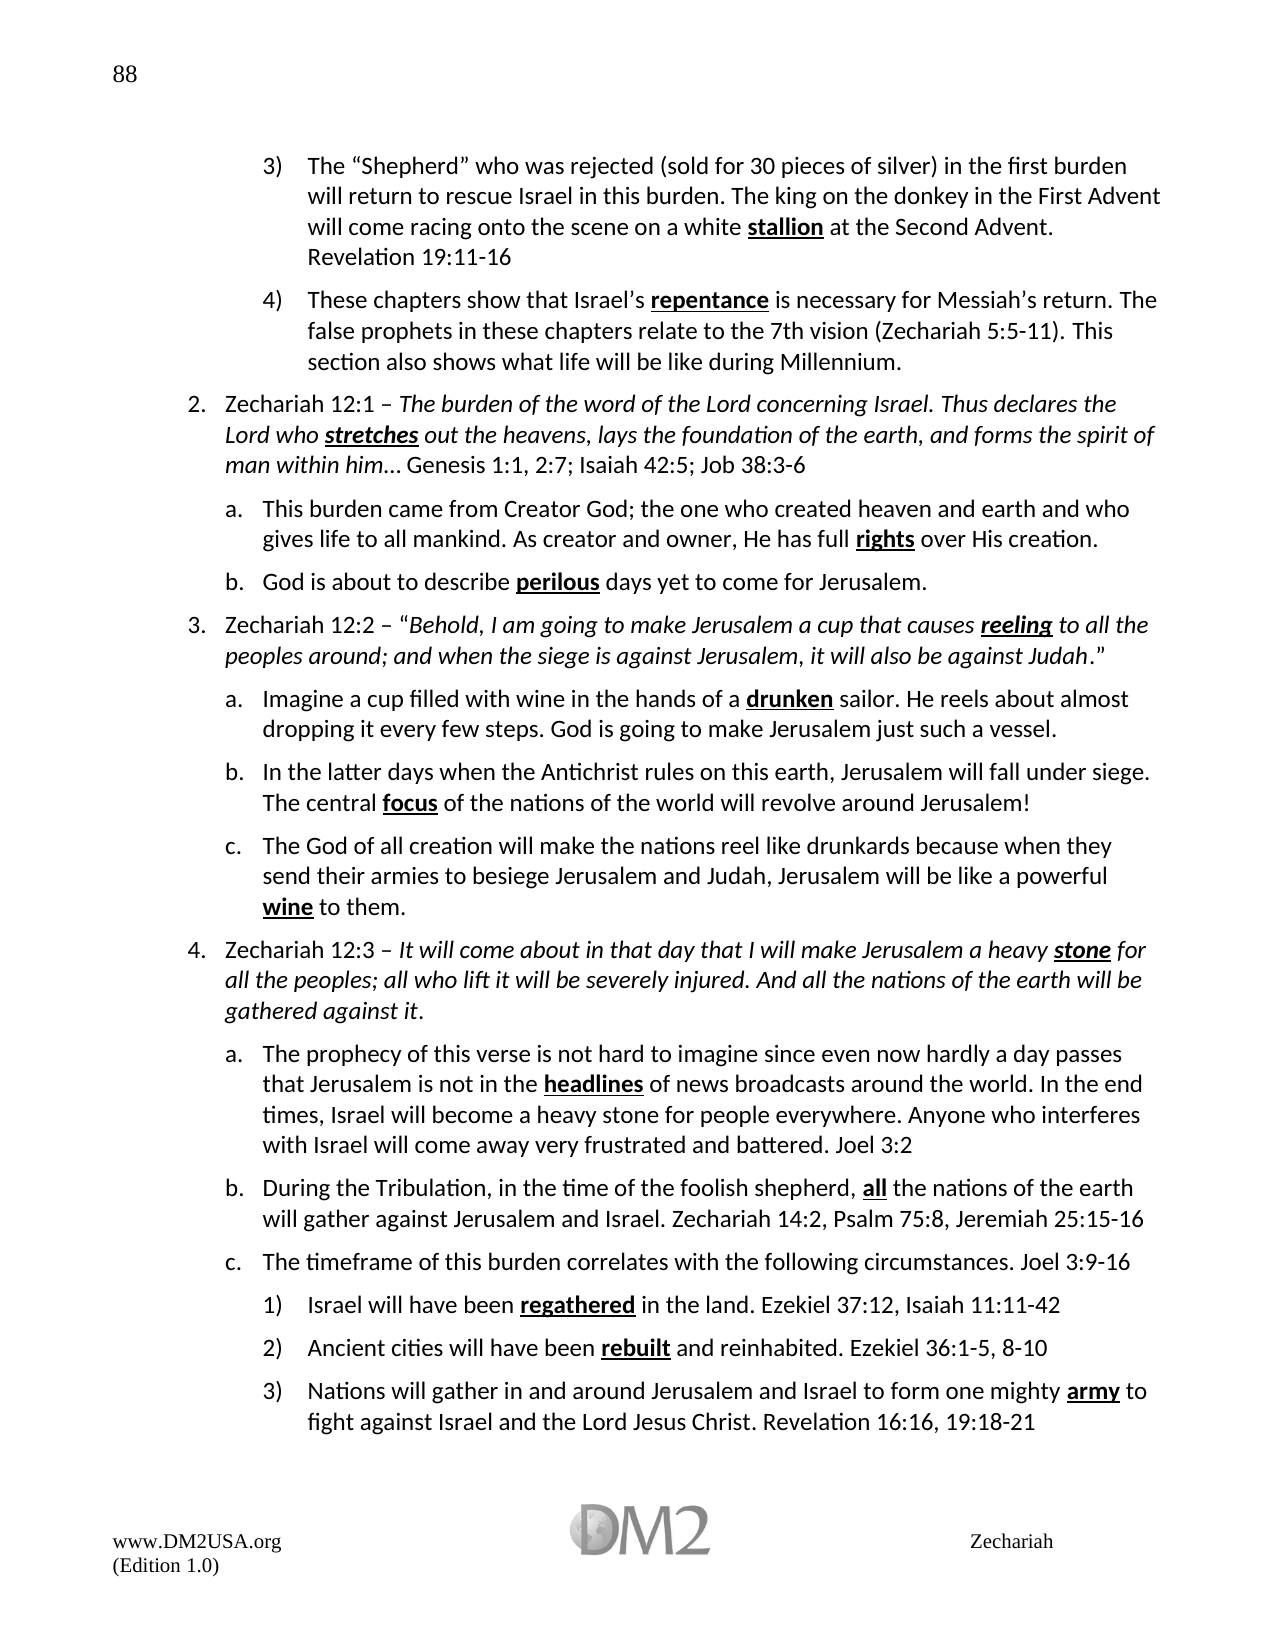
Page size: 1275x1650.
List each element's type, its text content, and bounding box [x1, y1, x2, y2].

subtitle This burden came from Creator God; the one who created heaven and earth and who gives life to all mankind. As creator and owner, He has full rights over His creation. [225, 493, 1162, 554]
subtitle The timeframe of this burden correlates with the following circumstances. Joel 3:9-16 [225, 1246, 1162, 1277]
subtitle God is about to describe perilous days yet to come for Jerusalem. [225, 566, 1162, 597]
subtitle Zechariah 12:2 – “Behold, I am going to make Jerusalem a cup that causes reeling to all the peoples around; and when the siege is against Jerusalem, it will also be against Judah.” [187, 609, 1162, 670]
subtitle The God of all creation will make the nations reel like drunkards because when they send their armies to besiege Jerusalem and Judah, Jerusalem will be like a powerful wine to them. [225, 830, 1162, 921]
subtitle The prophecy of this verse is not hard to imagine since even now hardly a day passes that Jerusalem is not in the headlines of news broadcasts around the world. In the end times, Israel will become a heavy stone for people everywhere. Anyone who interferes with Israel will come away very frustrated and battered. Joel 3:2 [225, 1038, 1162, 1160]
subtitle In the latter days when the Antichrist rules on this earth, Jerusalem will fall under siege. The central focus of the nations of the world will revolve around Jerusalem! [225, 756, 1162, 817]
subtitle Israel will have been regathered in the land. Ezekiel 37:12, Isaiah 11:11-42 [262, 1289, 1162, 1320]
subtitle These chapters show that Israel’s repentance is necessary for Messiah’s return. The false prophets in these chapters relate to the 7th vision (Zechariah 5:5-11). This section also shows what life will be like during Millennium. [262, 284, 1162, 376]
subtitle The “Shepherd” who was rejected (sold for 30 pieces of silver) in the first burden will return to rescue Israel in this burden. The king on the donkey in the First Advent will come racing onto the scene on a white stallion at the Second Advent. Revelation 19:11-16 [262, 150, 1162, 272]
subtitle Zechariah 12:1 – The burden of the word of the Lord concerning Israel. Thus declares the Lord who stretches out the heavens, lays the foundation of the earth, and forms the spirit of man within him… Genesis 1:1, 2:7; Isaiah 42:5; Job 38:3-6 [187, 389, 1162, 480]
subtitle Ancient cities will have been rebuilt and reinhabited. Ezekiel 36:1-5, 8-10 [262, 1332, 1162, 1363]
subtitle Nations will gather in and around Jerusalem and Israel to form one mighty army to fight against Israel and the Lord Jesus Christ. Revelation 16:16, 19:18-21 [262, 1375, 1162, 1436]
subtitle Imagine a cup filled with wine in the hands of a drunken sailor. He reels about almost dropping it every few steps. God is going to make Jerusalem just such a vessel. [225, 683, 1162, 744]
subtitle During the Tribulation, in the time of the foolish shepherd, all the nations of the earth will gather against Jerusalem and Israel. Zechariah 14:2, Psalm 75:8, Jeremiah 25:15-16 [225, 1173, 1162, 1234]
subtitle Zechariah 12:3 – It will come about in that day that I will make Jerusalem a heavy stone for all the peoples; all who lift it will be severely injured. And all the nations of the earth will be gathered against it. [187, 934, 1162, 1026]
